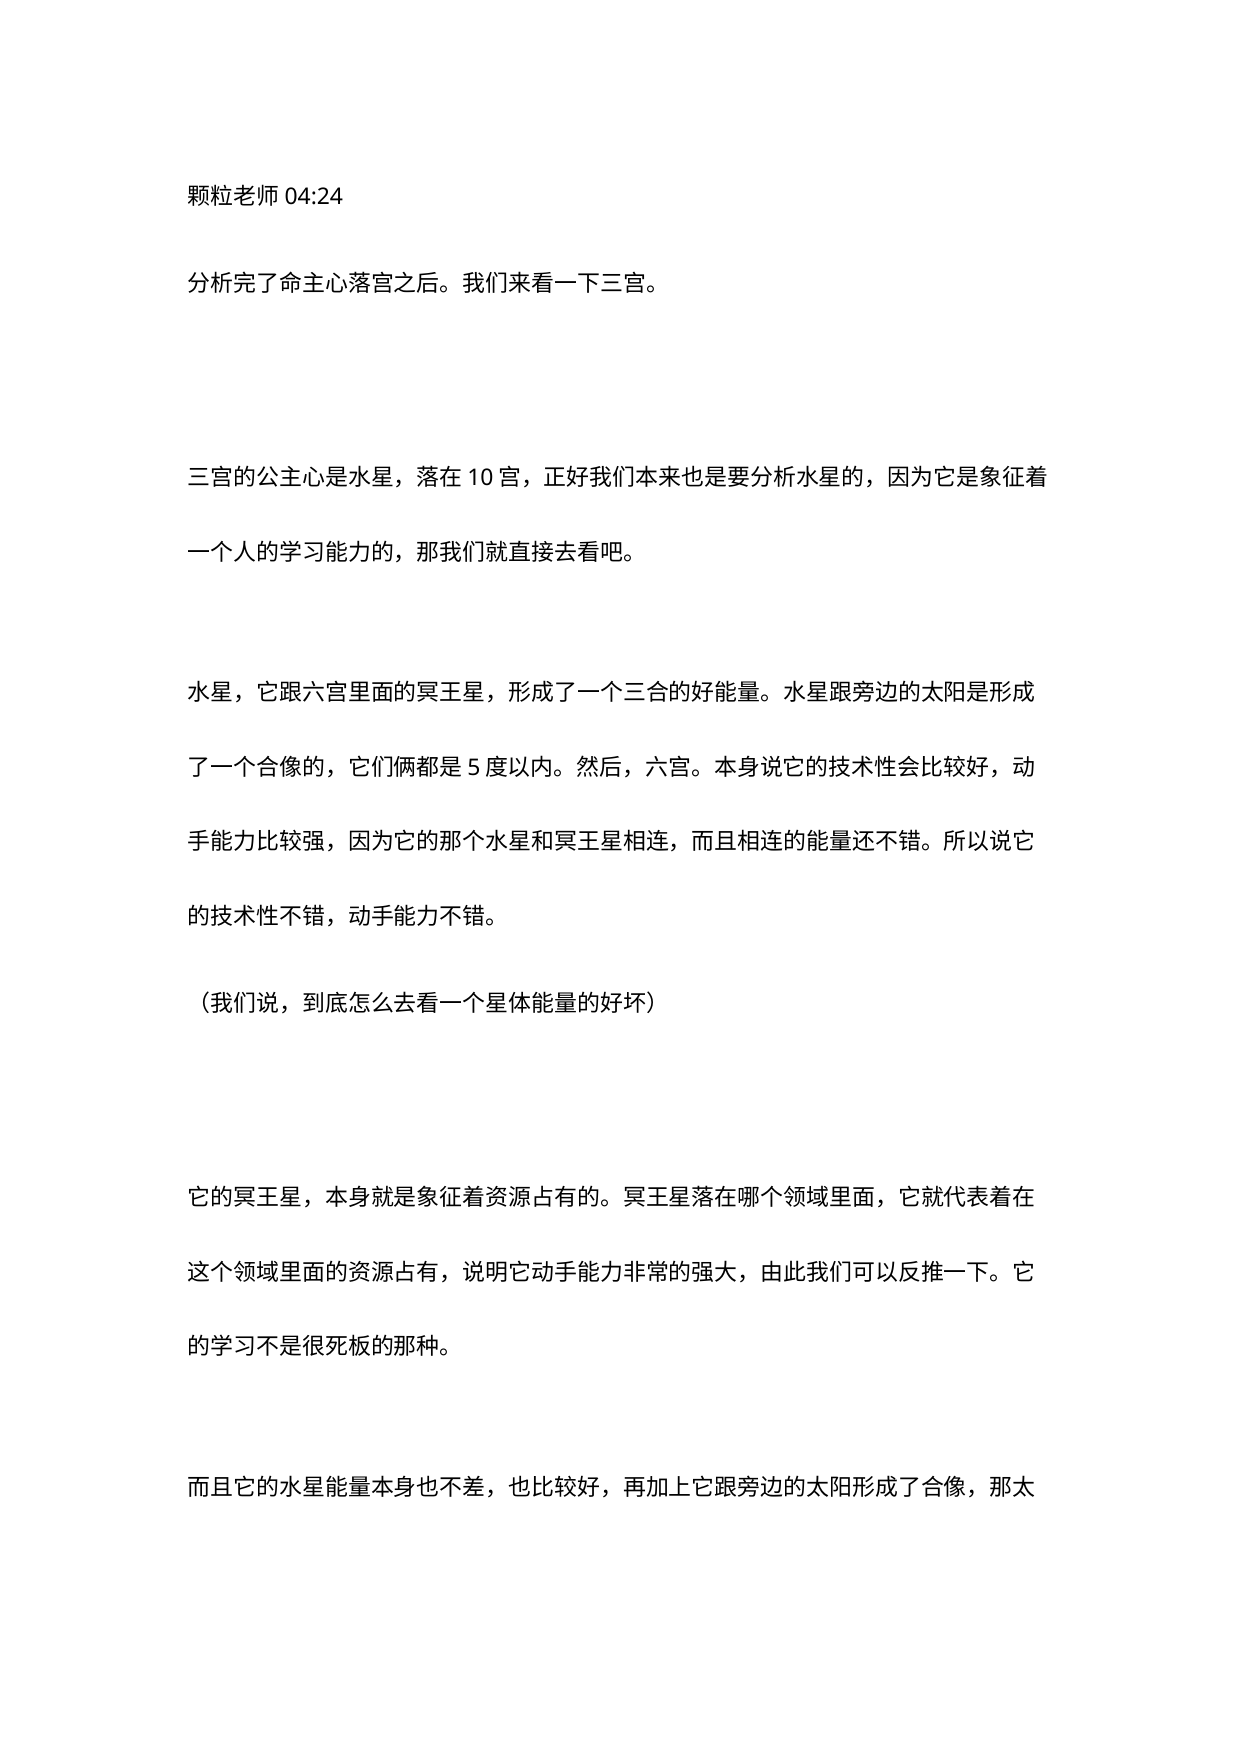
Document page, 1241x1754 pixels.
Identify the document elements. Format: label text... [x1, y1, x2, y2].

text 它的冥王星，本身就是象征着资源占有的。冥王星落在哪个领域里面，它就代表着在这个领域里面的资源占有，说明它动手能力非常的强大，由此我们可以反推一下。它的学习不是很死板的那种。 [187, 1163, 1053, 1377]
text 颗粒老师 04:24 [187, 162, 1053, 227]
text 三宫的公主心是水星，落在10宫，正好我们本来也是要分析水星的，因为它是象征着一个人的学习能力的，那我们就直接去看吧。 [187, 443, 1053, 583]
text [187, 1453, 1053, 1518]
text （我们说，到底怎么去看一个星体能量的好坏） [187, 969, 1053, 1034]
text 水星，它跟六宫里面的冥王星，形成了一个三合的好能量。水星跟旁边的太阳是形成了一个合像的，它们俩都是5度以内。然后，六宫。本身说它的技术性会比较好，动手能力比较强，因为它的那个水星和冥王星相连，而且相连的能量还不错。所以说它的技术性不错，动手能力不错。 [187, 658, 1053, 947]
text 分析完了命主心落宫之后。我们来看一下三宫。 [187, 249, 1053, 314]
